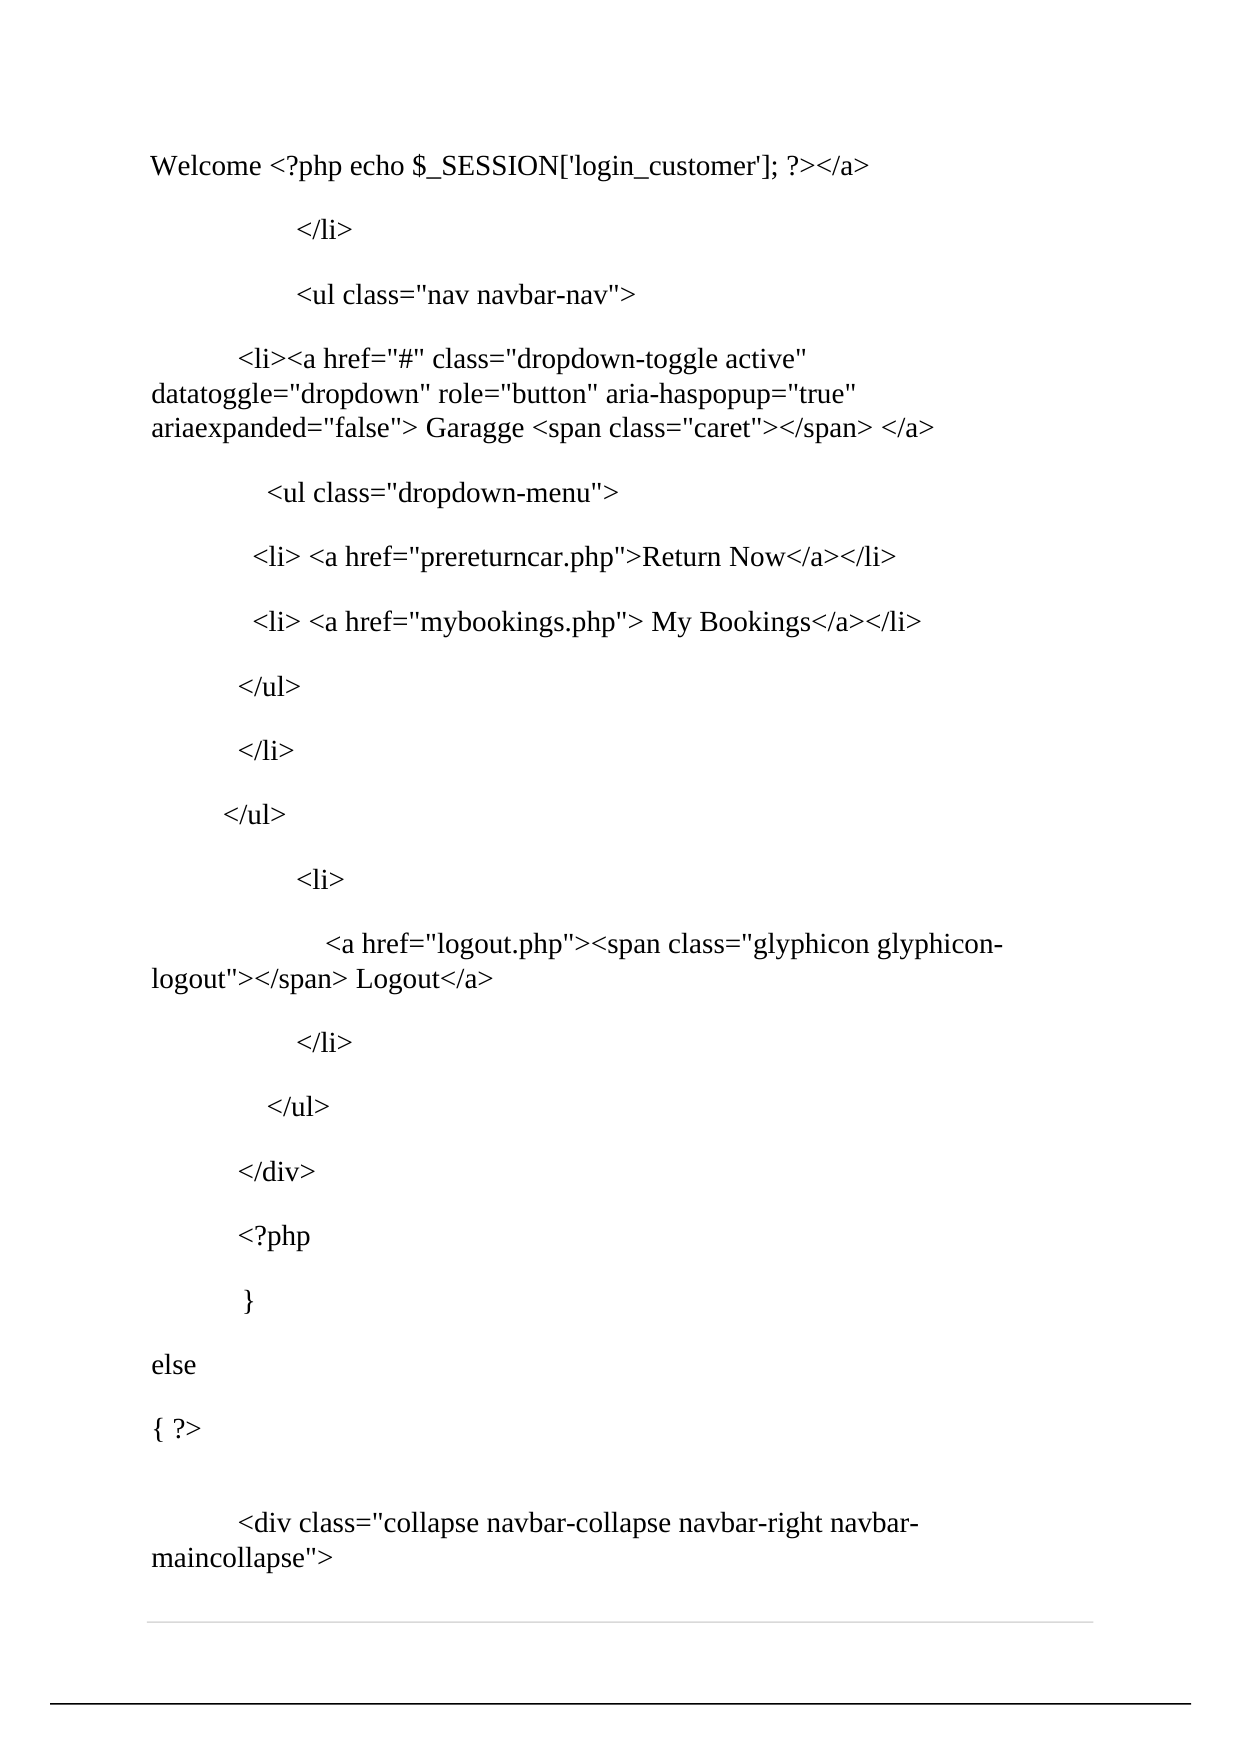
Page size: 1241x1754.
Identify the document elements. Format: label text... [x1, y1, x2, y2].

text </li> [296, 212, 1171, 246]
text { ?> [151, 1412, 1171, 1445]
text </div> [237, 1154, 1171, 1187]
text </li> [296, 1025, 1171, 1058]
text </ul> [237, 669, 1171, 702]
text <li> [296, 862, 1171, 896]
text else [151, 1347, 1171, 1381]
text <li> <a href="mybookings.php"> My Bookings</a></li> [252, 604, 1171, 638]
text <li> <a href="prereturncar.php">Return Now</a></li> [252, 539, 1171, 573]
text } [242, 1283, 1171, 1317]
text </li> [237, 733, 1171, 767]
text <?php [237, 1218, 1171, 1252]
text Welcome <?php echo $_SESSION['login_customer']; ?></a> [150, 148, 1171, 181]
text </ul> [223, 797, 1171, 831]
text <li><a href="#" class="dropdown-toggle active" datatoggle="dropdown" role="button" aria-haspopup="true" ariaexpanded="false"> Garagge <span class="caret"></span> </a> [151, 342, 1003, 444]
text <ul class="dropdown-menu"> [266, 475, 1171, 509]
text <div class="collapse navbar-collapse navbar-right navbar- maincollapse"> [151, 1506, 1003, 1573]
text </ul> [266, 1089, 1171, 1123]
text <a href="logout.php"><span class="glyphicon glyphicon- logout"></span> Logout</a> [151, 927, 1005, 994]
text <ul class="nav navbar-nav"> [296, 277, 1171, 311]
